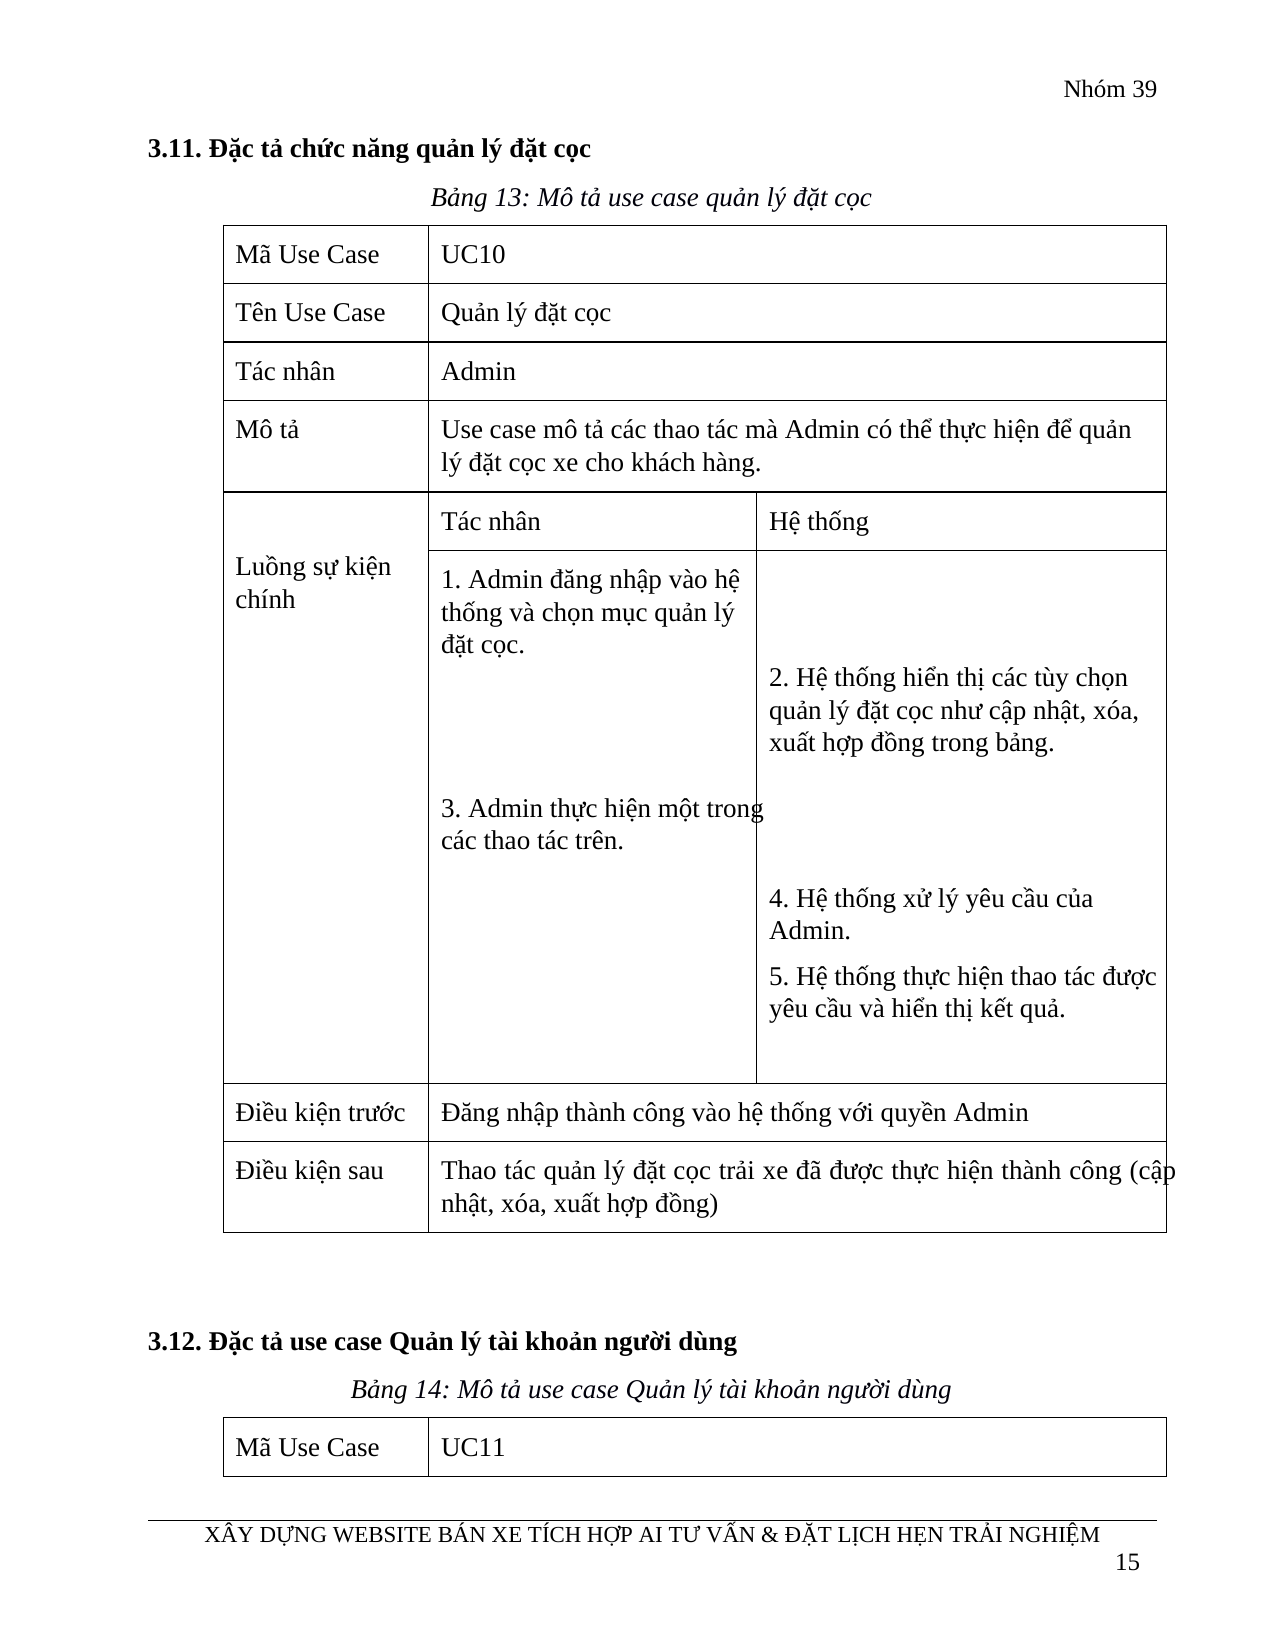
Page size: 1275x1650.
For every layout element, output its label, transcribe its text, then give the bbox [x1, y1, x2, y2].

table_header Mã Use Case [224, 1418, 428, 1476]
table_cell Thao tác quản lý đặt cọc trải xe đã được thực hiện thành công (cập nhật, xóa, xuất hợp đồng) [429, 1142, 1166, 1232]
table_cell Use case mô tả các thao tác mà Admin có thể thực hiện để quản lý đặt cọc xe cho khách hàng. [429, 401, 1166, 491]
table_cell 1. Admin đăng nhập vào hệ thống và chọn mục quản lý đặt cọc. 3. Admin thực hiện một trong các thao tác trên. [429, 551, 756, 1082]
subtitle 3.11. Đặc tả chức năng quản lý đặt cọc [148, 133, 1157, 164]
table_cell Quản lý đặt cọc [429, 284, 1166, 341]
table_cell Mô tả [224, 401, 428, 491]
table_cell 2. Hệ thống hiển thị các tùy chọn quản lý đặt cọc như cập nhật, xóa, xuất hợp đồng trong bảng. 4. Hệ thống xử lý yêu cầu của Admin. 5. Hệ thống thực hiện thao tác được yêu cầu và hiển thị kết quả. [757, 551, 1166, 1082]
table_cell Tên Use Case [224, 284, 428, 341]
text Bảng 13: Mô tả use case quản lý đặt cọc [148, 181, 1157, 212]
table_cell Tác nhân [224, 343, 428, 400]
table_header Mã Use Case [224, 226, 428, 283]
table_cell Admin [429, 343, 1166, 400]
table_cell Điều kiện trước [224, 1084, 428, 1141]
table_header UC11 [429, 1418, 1166, 1476]
subtitle 3.12. Đặc tả use case Quản lý tài khoản người dùng [148, 1325, 1157, 1356]
table_cell Tác nhân [429, 493, 756, 550]
table_cell Luồng sự kiện chính [224, 493, 428, 1082]
table_cell Hệ thống [757, 493, 1166, 550]
table_header UC10 [429, 226, 1166, 283]
text Bảng 14: Mô tả use case Quản lý tài khoản người dùng [148, 1373, 1157, 1404]
table_cell Đăng nhập thành công vào hệ thống với quyền Admin [429, 1084, 1166, 1141]
table_cell Điều kiện sau [224, 1142, 428, 1232]
